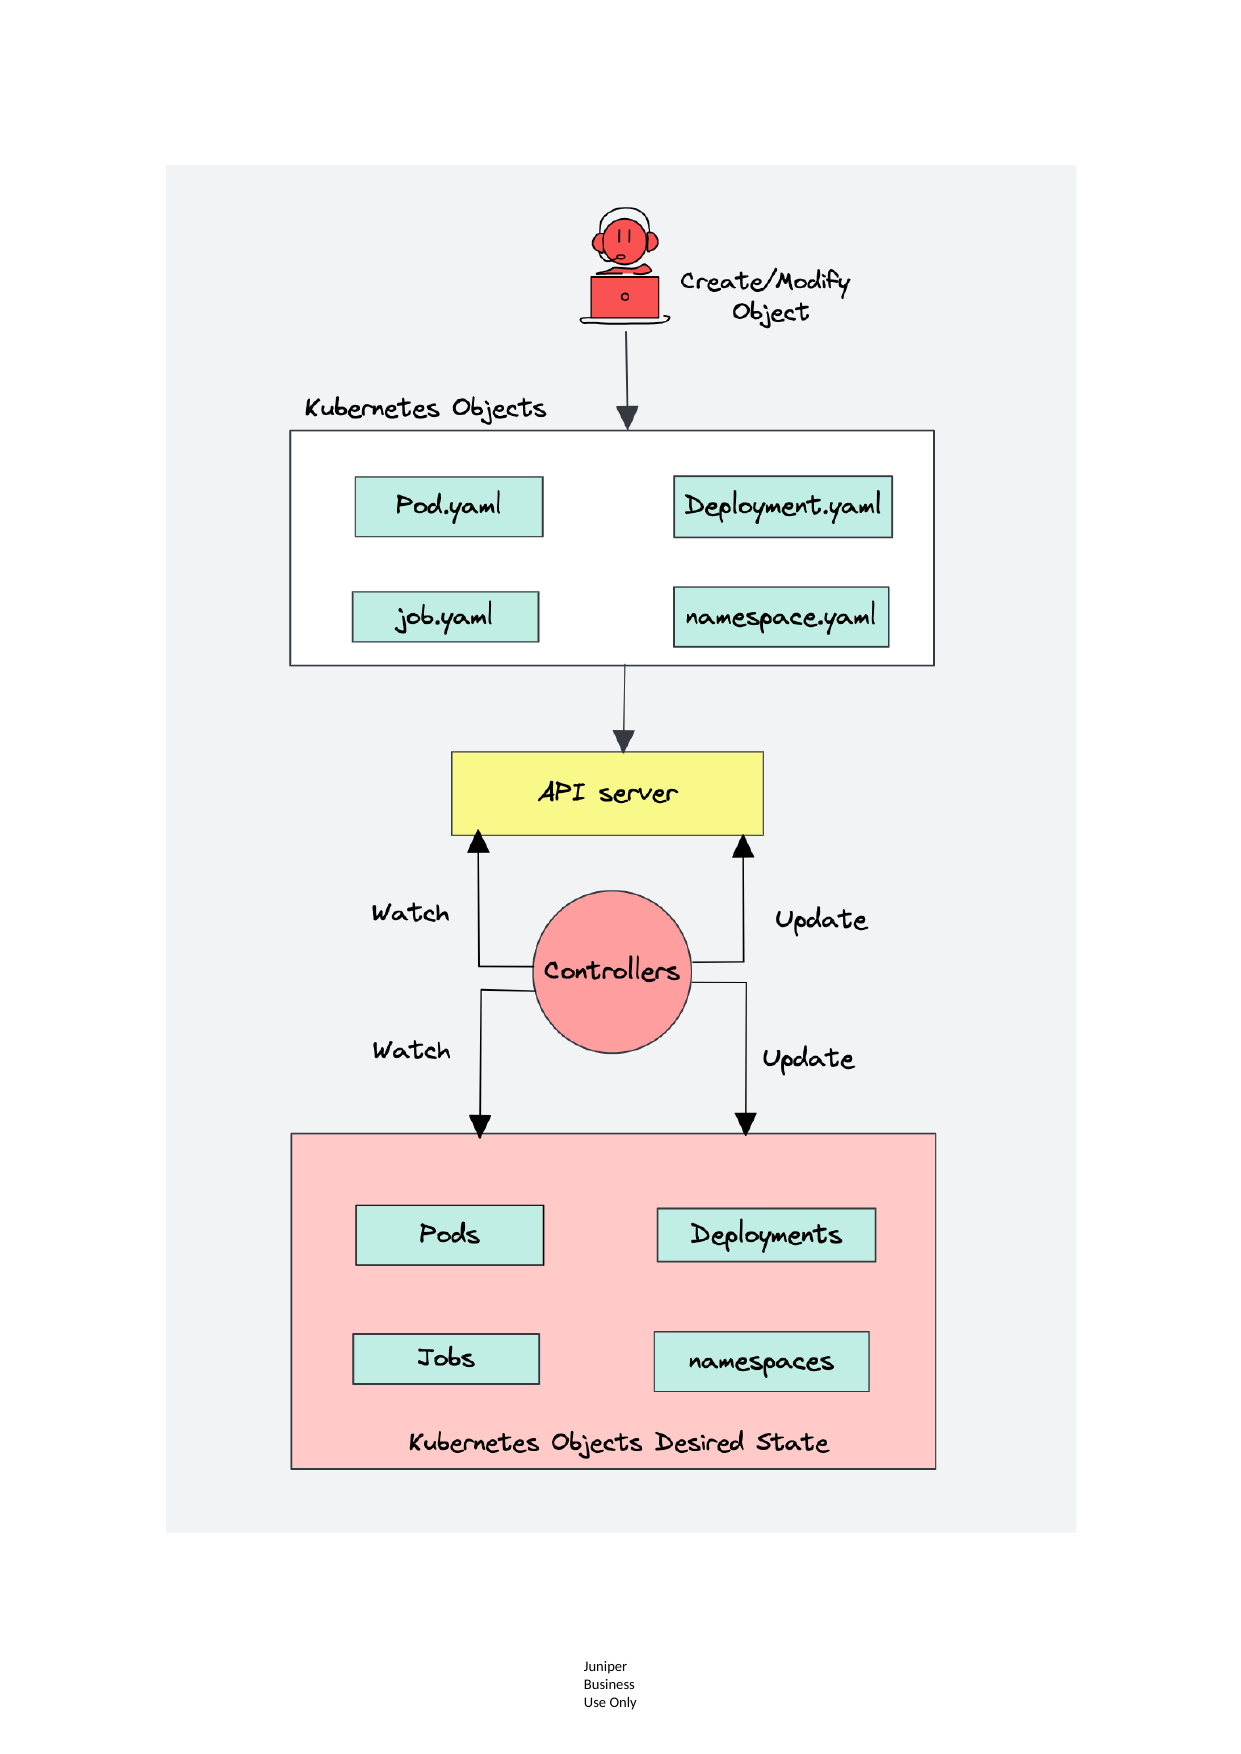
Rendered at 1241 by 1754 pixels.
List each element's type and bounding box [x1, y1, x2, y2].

picture [150, 150, 1091, 1547]
